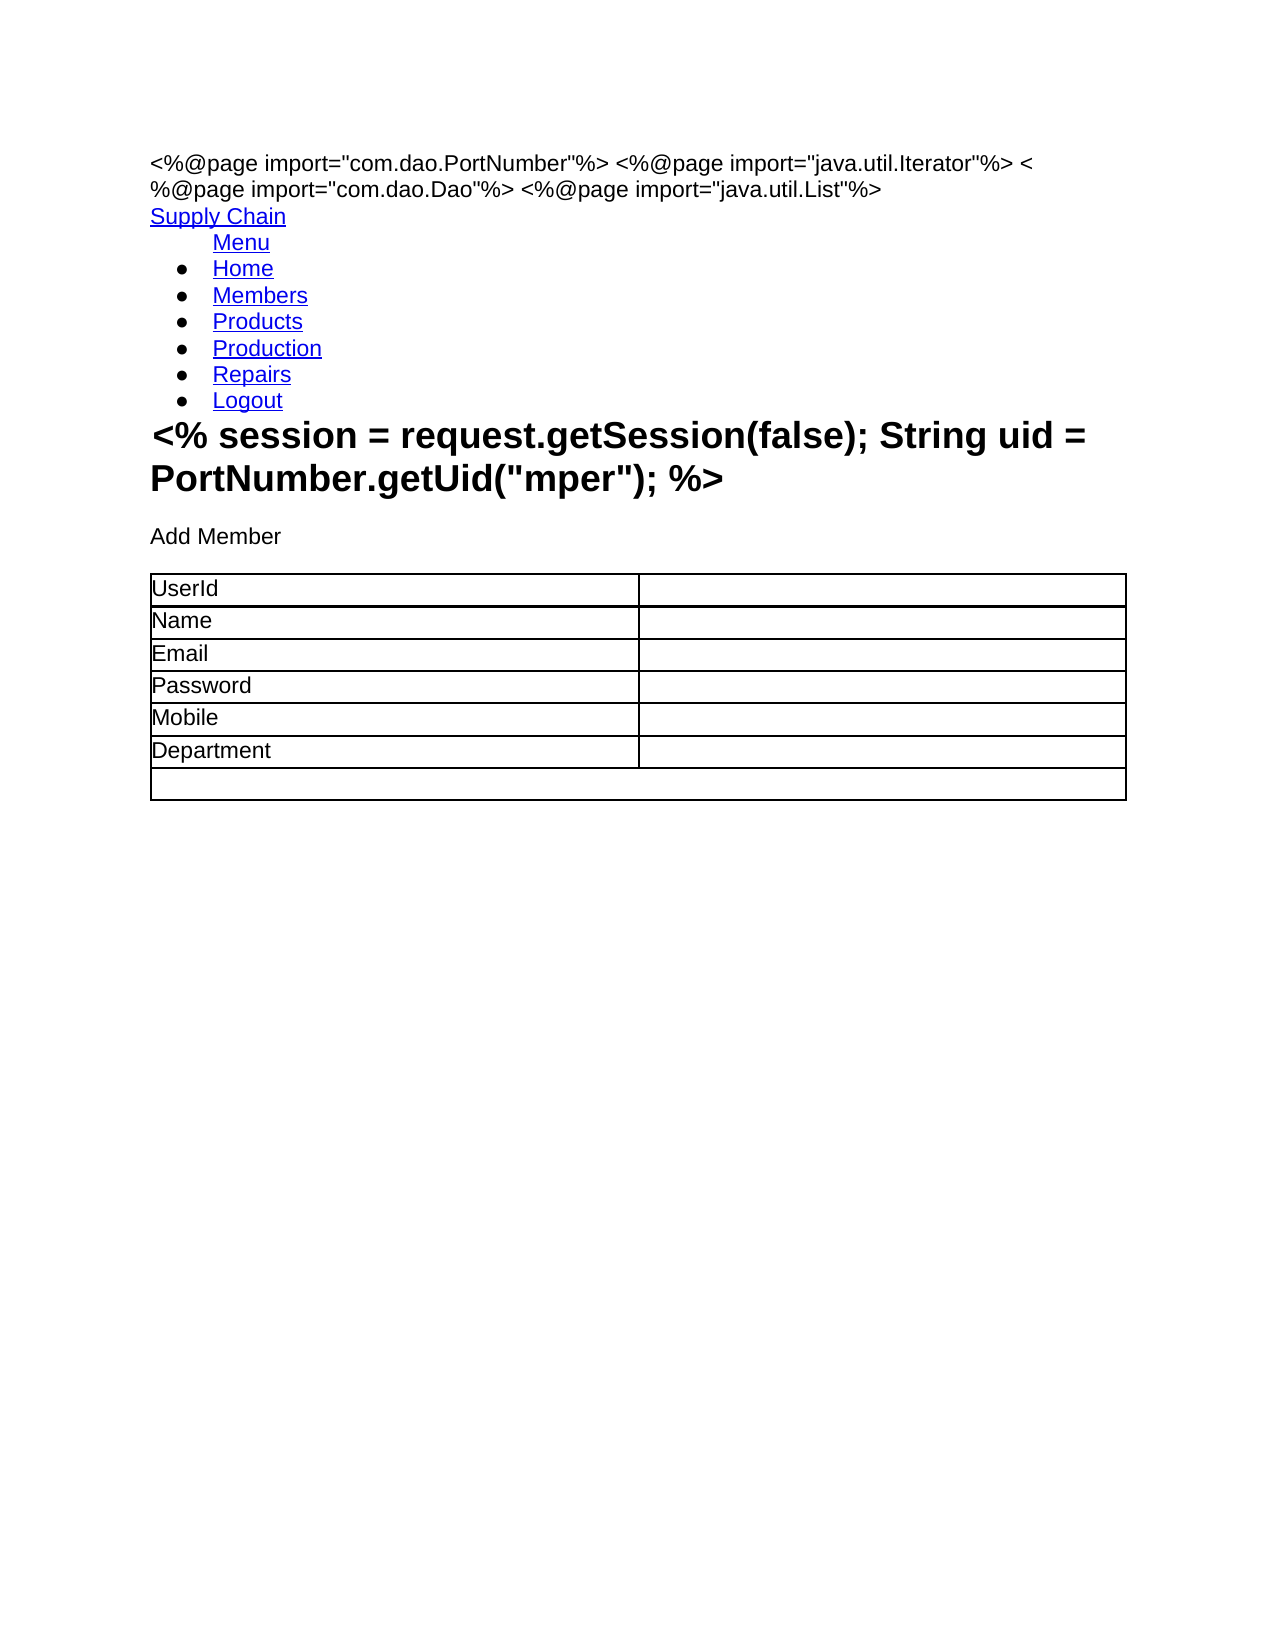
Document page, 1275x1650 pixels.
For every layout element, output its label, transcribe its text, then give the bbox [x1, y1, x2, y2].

list Products [175, 308, 1125, 334]
table_cell Email [152, 640, 638, 670]
list Members [175, 282, 1125, 308]
text Supply Chain [150, 203, 1125, 229]
list Production [175, 334, 1125, 361]
table_header [640, 575, 1125, 605]
text Menu [212, 229, 1125, 255]
table_cell [152, 769, 1125, 799]
table_cell Department [152, 737, 638, 767]
subtitle <% session = request.getSession(false); String uid = PortNumber.getUid("mper"); %> [150, 413, 1125, 500]
table_cell Password [152, 672, 638, 702]
table_header UserId [152, 575, 638, 605]
table_cell [640, 608, 1125, 638]
list Home [175, 255, 1125, 282]
list Logout [175, 387, 1125, 413]
text Add Member [150, 523, 1125, 549]
table_cell Name [152, 608, 638, 638]
list Repairs [175, 361, 1125, 387]
table_cell [640, 640, 1125, 670]
table_cell [640, 672, 1125, 702]
table_cell [640, 737, 1125, 767]
table_cell [640, 704, 1125, 734]
text <%@page import="com.dao.PortNumber"%> <%@page import="java.util.Iterator"%> <%@page import="com.dao.Dao"%> <%@page import="java.util.List"%> [150, 150, 1125, 203]
table_cell Mobile [152, 704, 638, 734]
